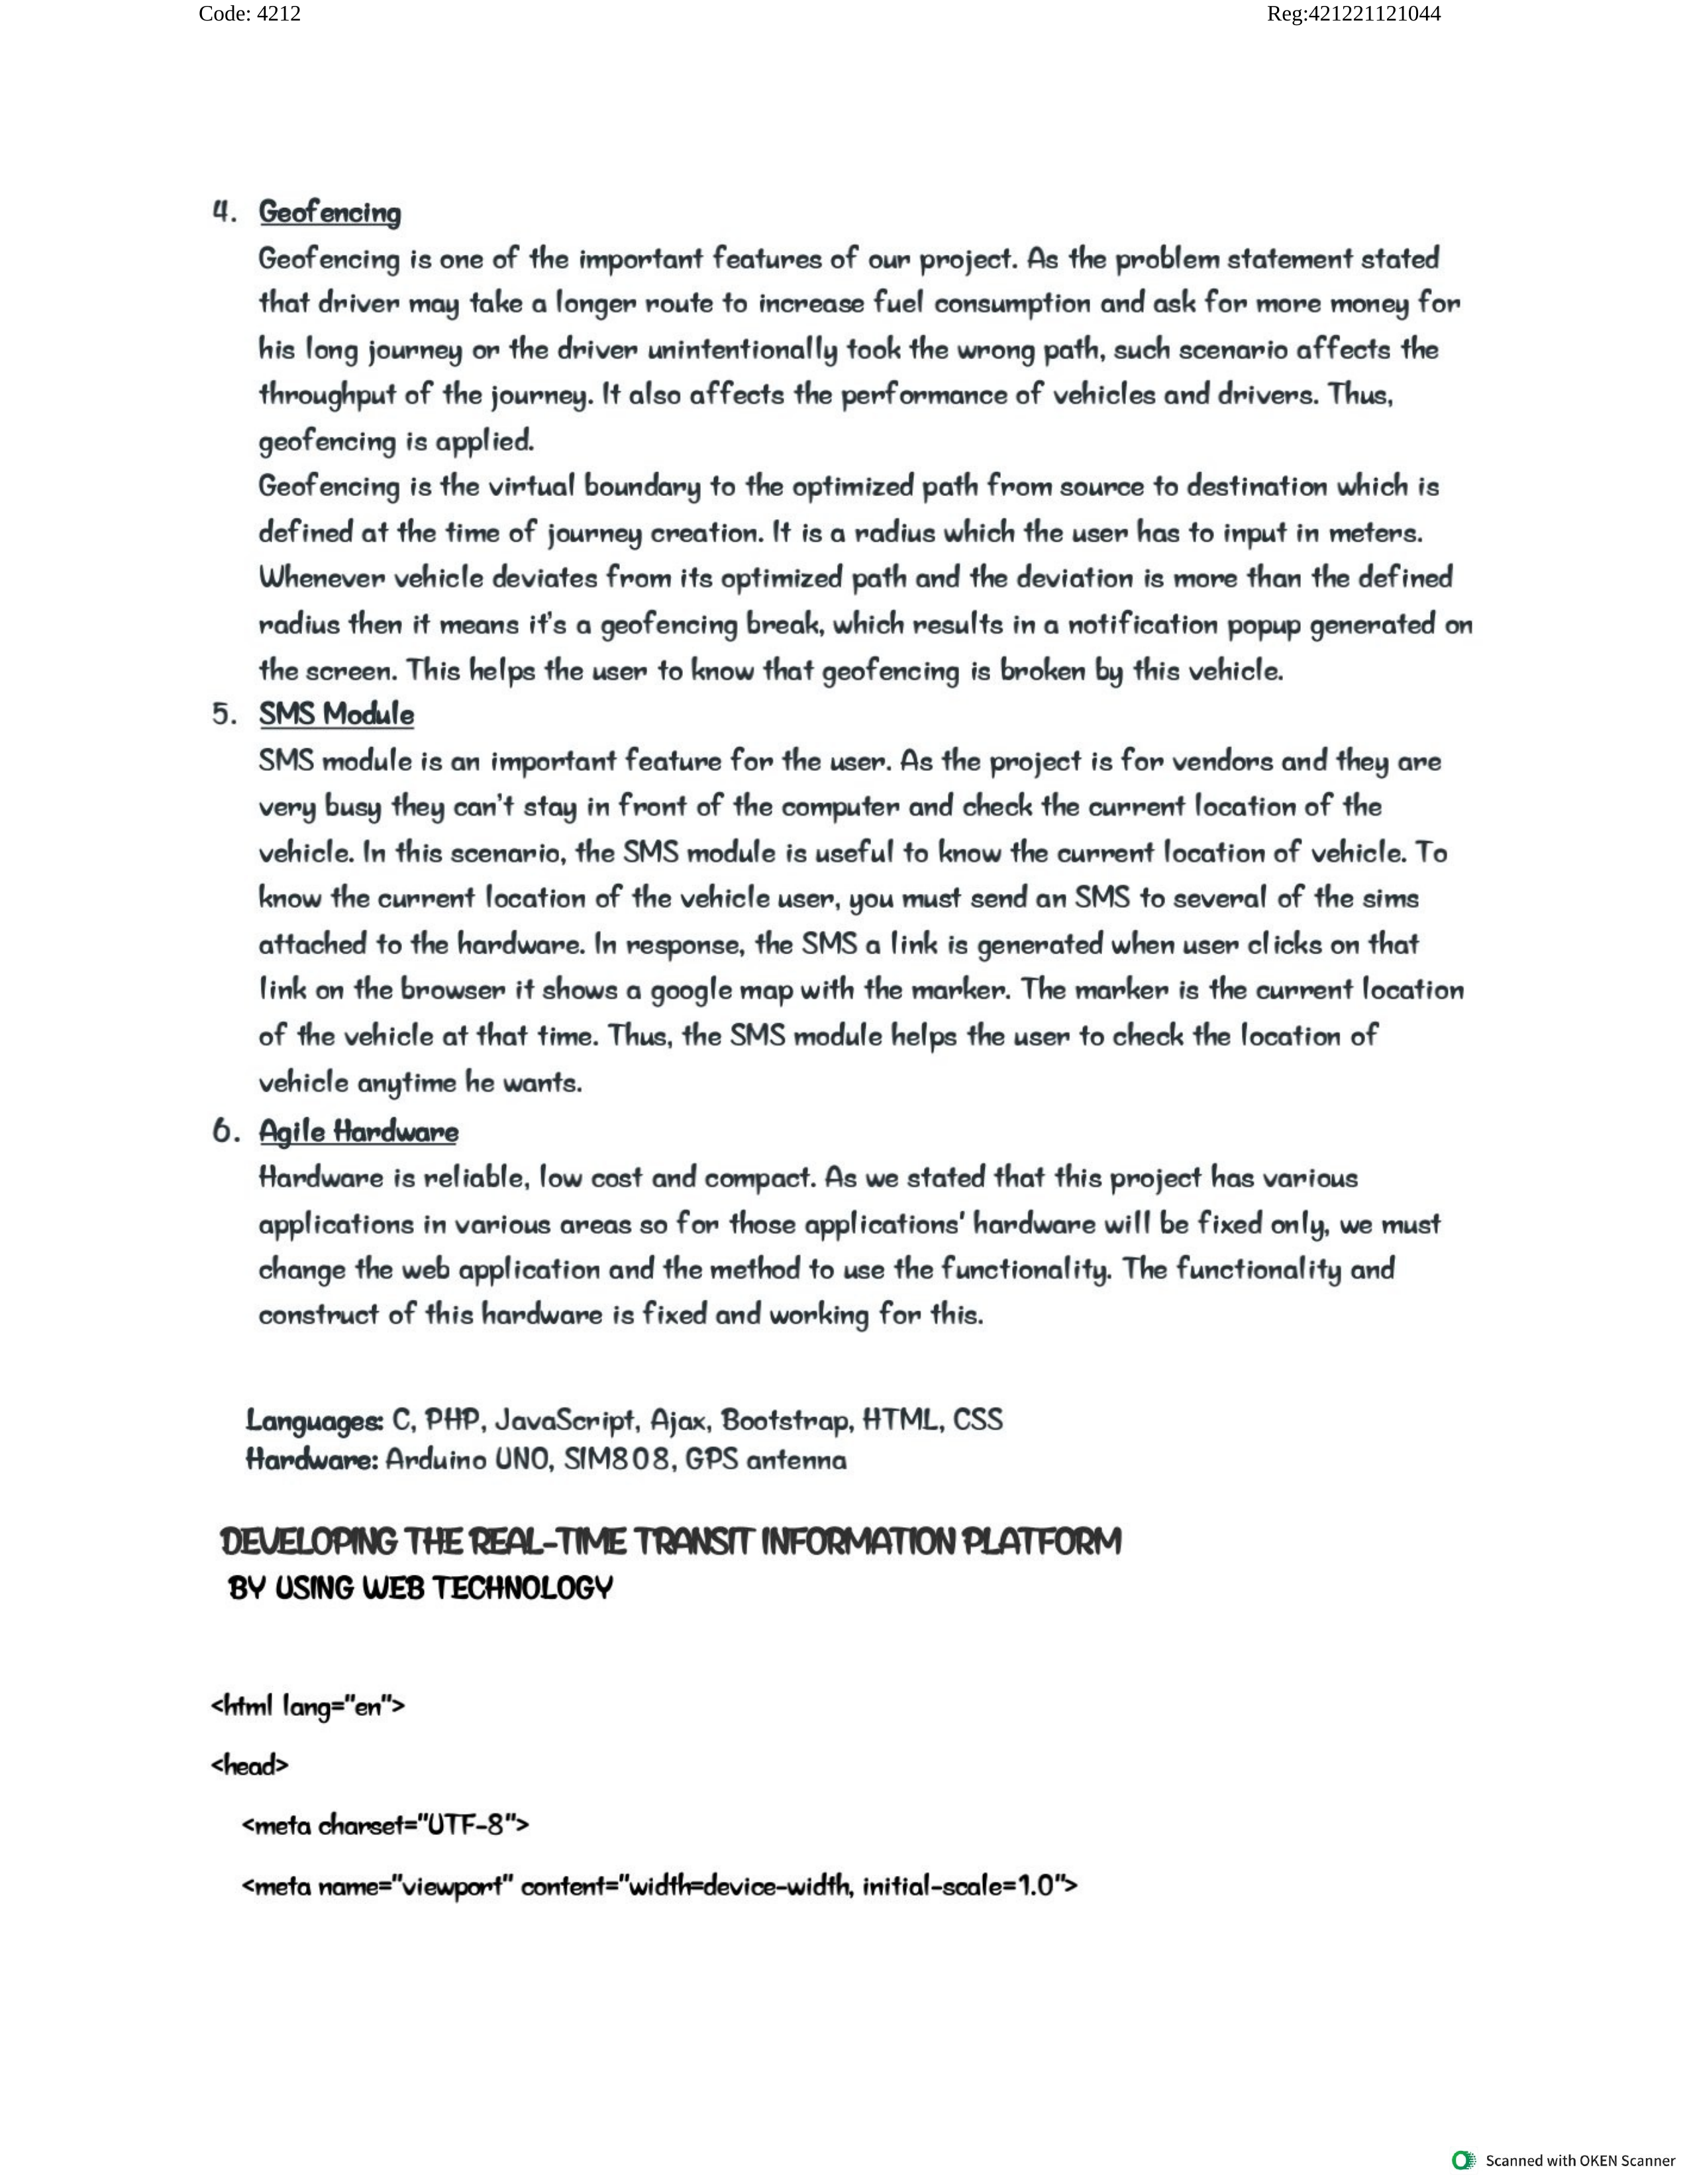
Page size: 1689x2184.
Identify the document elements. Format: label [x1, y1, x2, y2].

picture [207, 190, 1483, 1904]
picture [1449, 2146, 1676, 2175]
